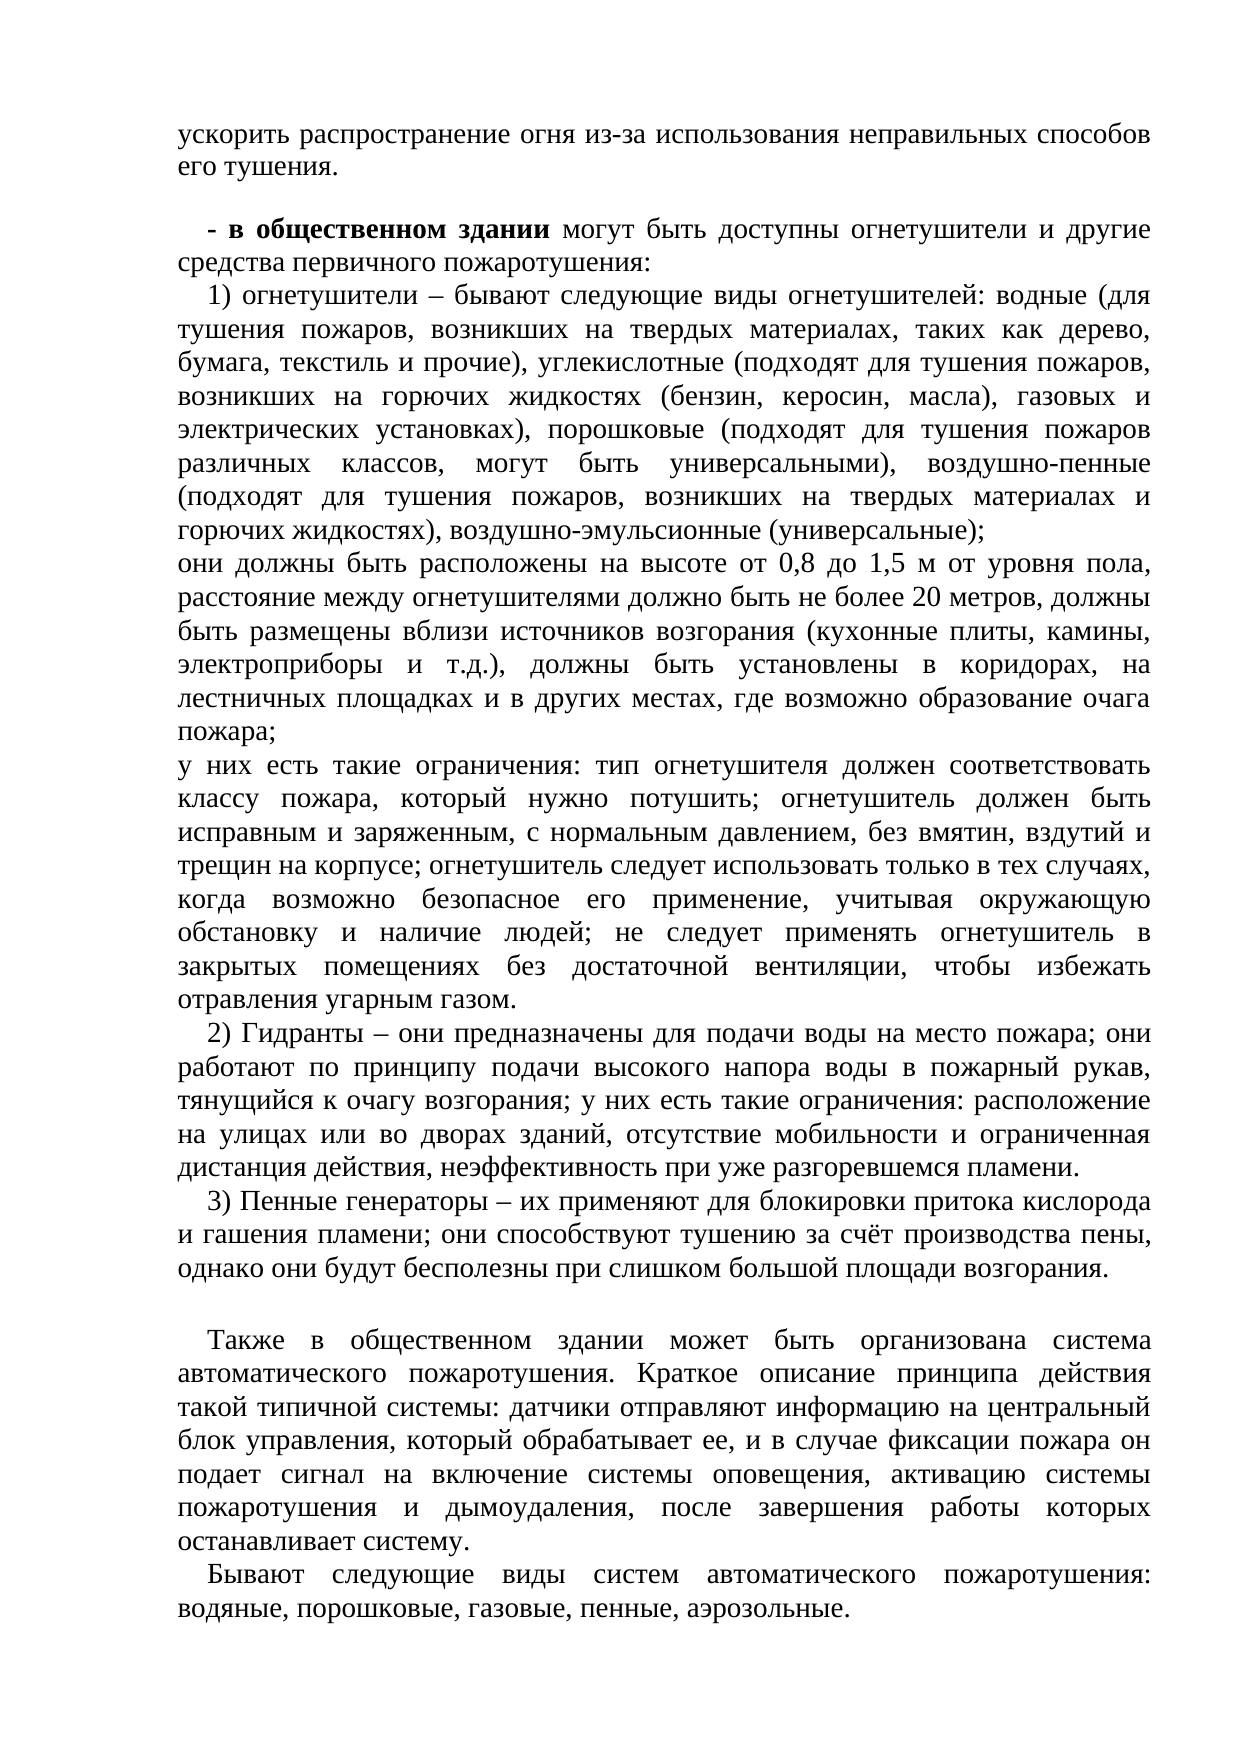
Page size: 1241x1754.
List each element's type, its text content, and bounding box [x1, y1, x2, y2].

text 2) Гидранты – они предназначены для подачи воды на место пожара; они работают по принципу подачи высокого напора воды в пожарный рукав, тянущийся к очагу возгорания; у них есть такие ограничения: расположение на улицах или во дворах зданий, отсутствие мобильности и ограниченная дистанция действия, неэффективность при уже разгоревшемся пламени. [177, 1015, 1152, 1183]
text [177, 118, 1152, 182]
text Бывают следующие виды систем автоматического пожаротушения: водяные, порошковые, газовые, пенные, аэрозольные. [177, 1557, 1152, 1624]
text 1) огнетушители – бывают следующие виды огнетушителей: водные (для тушения пожаров, возникших на твердых материалах, таких как дерево, бумага, текстиль и прочие), углекислотные (подходят для тушения пожаров, возникших на горючих жидкостях (бензин, керосин, масла), газовых и электрических установках), порошковые (подходят для тушения пожаров различных классов, могут быть универсальными), воздушно-пенные (подходят для тушения пожаров, возникших на твердых материалах и горючих жидкостях), воздушно-эмульсионные (универсальные); [177, 277, 1152, 546]
text они должны быть расположены на высоте от 0,8 до 1,5 м от уровня пола, расстояние между огнетушителями должно быть не более 20 метров, должны быть размещены вблизи источников возгорания (кухонные плиты, камины, электроприборы и т.д.), должны быть установлены в коридорах, на лестничных площадках и в других местах, где возможно образование очага пожара; [177, 546, 1152, 747]
text Также в общественном здании может быть организована система автоматического пожаротушения. Краткое описание принципа действия такой типичной системы: датчики отправляют информацию на центральный блок управления, который обрабатывает ее, и в случае фиксации пожара он подает сигнал на включение системы оповещения, активацию системы пожаротушения и дымоудаления, после завершения работы которых останавливает систему. [177, 1322, 1152, 1557]
text 3) Пенные генераторы – их применяют для блокировки притока кислорода и гашения пламени; они способствуют тушению за счёт производства пены, однако они будут бесполезны при слишком большой площади возгорания. [177, 1183, 1152, 1283]
text - в общественном здании могут быть доступны огнетушители и другие средства первичного пожаротушения: [177, 213, 1152, 277]
text у них есть такие ограничения: тип огнетушителя должен соответствовать классу пожара, который нужно потушить; огнетушитель должен быть исправным и заряженным, с нормальным давлением, без вмятин, вздутий и трещин на корпусе; огнетушитель следует использовать только в тех случаях, когда возможно безопасное его применение, учитывая окружающую обстановку и наличие людей; не следует применять огнетушитель в закрытых помещениях без достаточной вентиляции, чтобы избежать отравления угарным газом. [177, 747, 1152, 1015]
